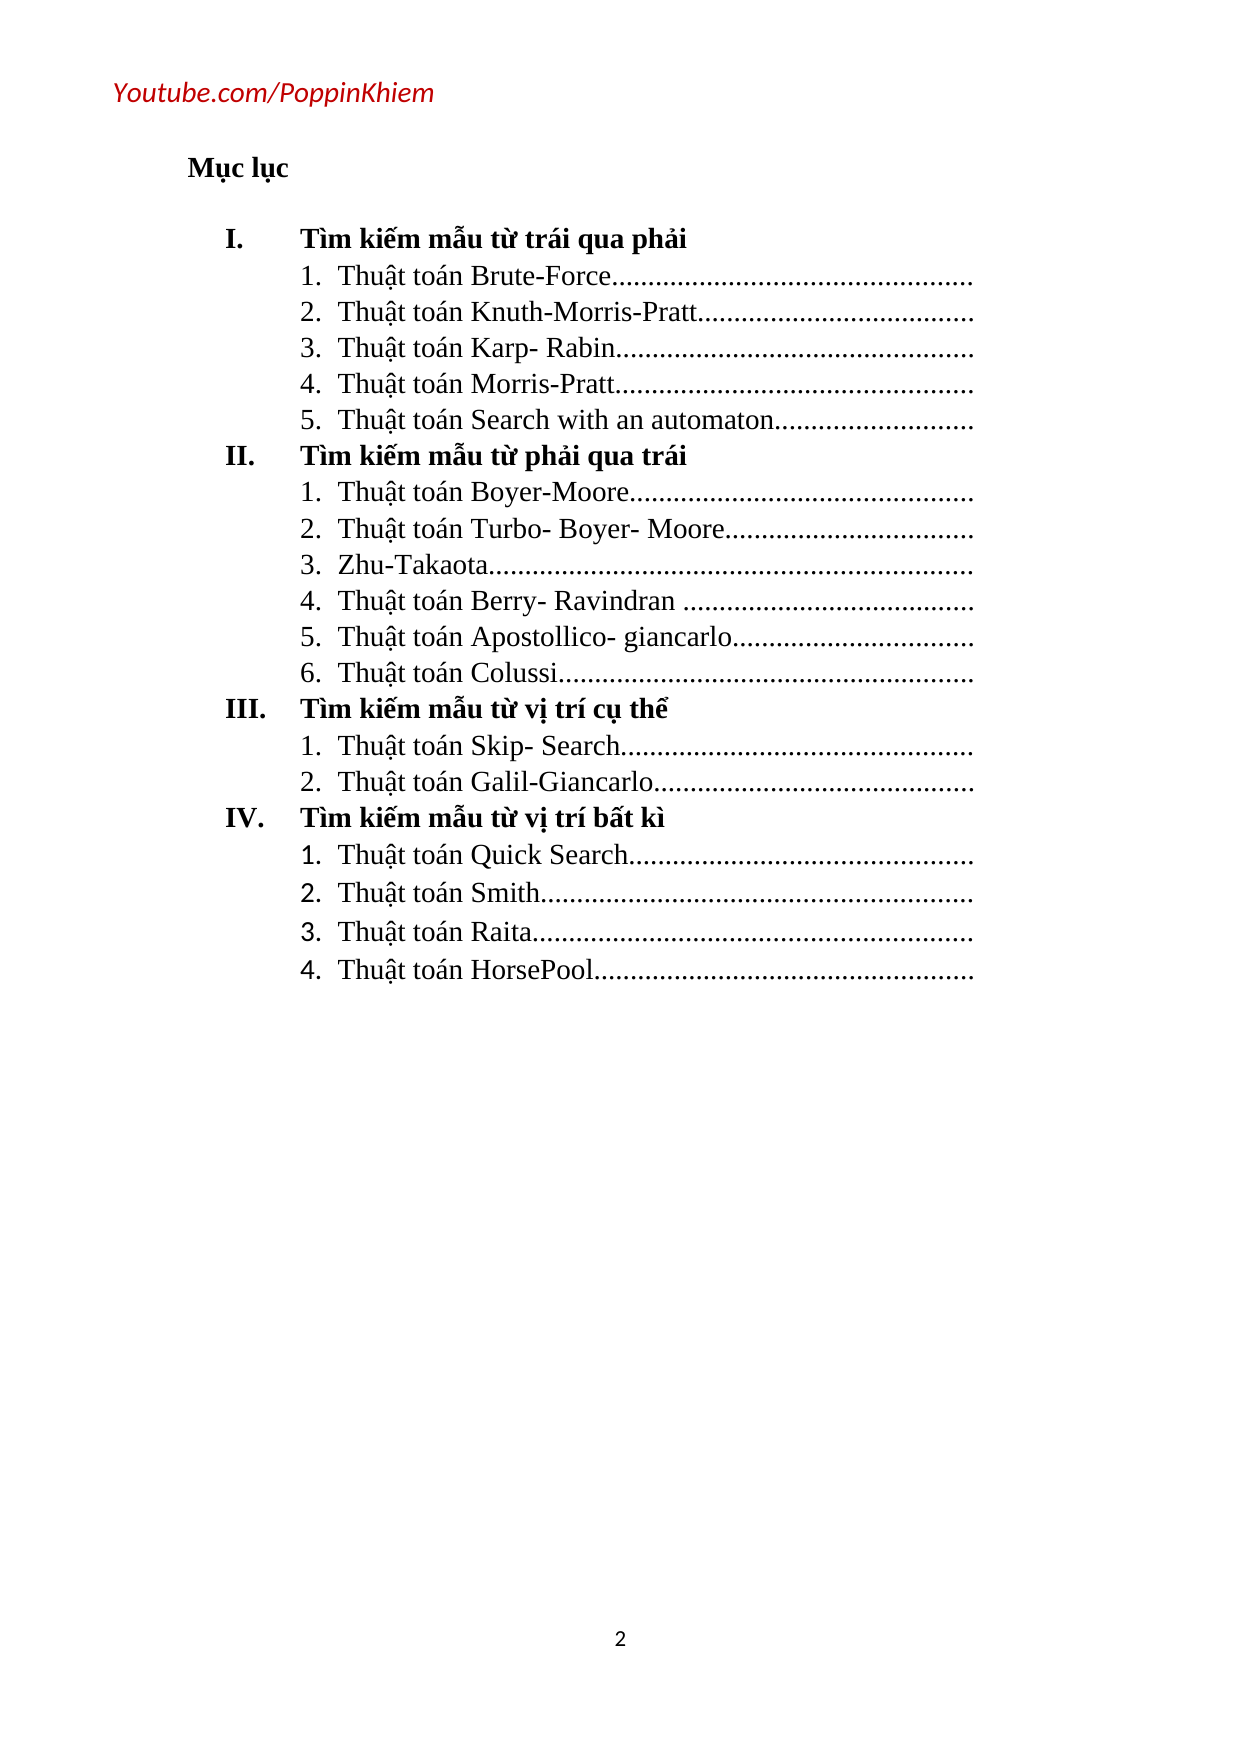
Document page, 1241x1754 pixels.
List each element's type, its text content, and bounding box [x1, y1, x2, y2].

list Thuật toán Knuth-Morris-Pratt [300, 294, 1128, 327]
list Tìm kiếm mẫu từ trái qua phải [225, 222, 1128, 255]
list Thuật toán Search with an automaton [300, 402, 1128, 436]
list Thuật toán Apostollico- giancarlo [300, 619, 1128, 653]
list Thuật toán Brute-Force [300, 258, 1128, 291]
list Thuật toán Raita [300, 913, 1128, 948]
list Tìm kiếm mẫu từ vị trí cụ thể [225, 691, 1128, 725]
list Mục lục [187, 150, 1128, 183]
list Thuật toán Galil-Giancarlo . [300, 764, 1128, 797]
list Zhu-Takaota [300, 547, 1128, 580]
list Thuật toán Berry- Ravindran [300, 583, 1128, 617]
list Tìm kiếm mẫu từ phải qua trái [225, 438, 1128, 472]
list Thuật toán Boyer-Moore [300, 474, 1128, 508]
list Tìm kiếm mẫu từ vị trí bất kì [225, 800, 1128, 833]
list Thuật toán Skip- Search [300, 728, 1128, 761]
list Thuật toán Morris-Pratt [300, 366, 1128, 400]
list Thuật toán Colussi [300, 655, 1128, 689]
list Thuật toán Turbo- Boyer- Moore [300, 511, 1128, 544]
list Thuật toán Karp- Rabin [300, 330, 1128, 363]
list Thuật toán HorsePool [300, 951, 1128, 987]
list Thuật toán Smith [300, 874, 1128, 910]
list Thuật toán Quick Search [300, 836, 1128, 872]
